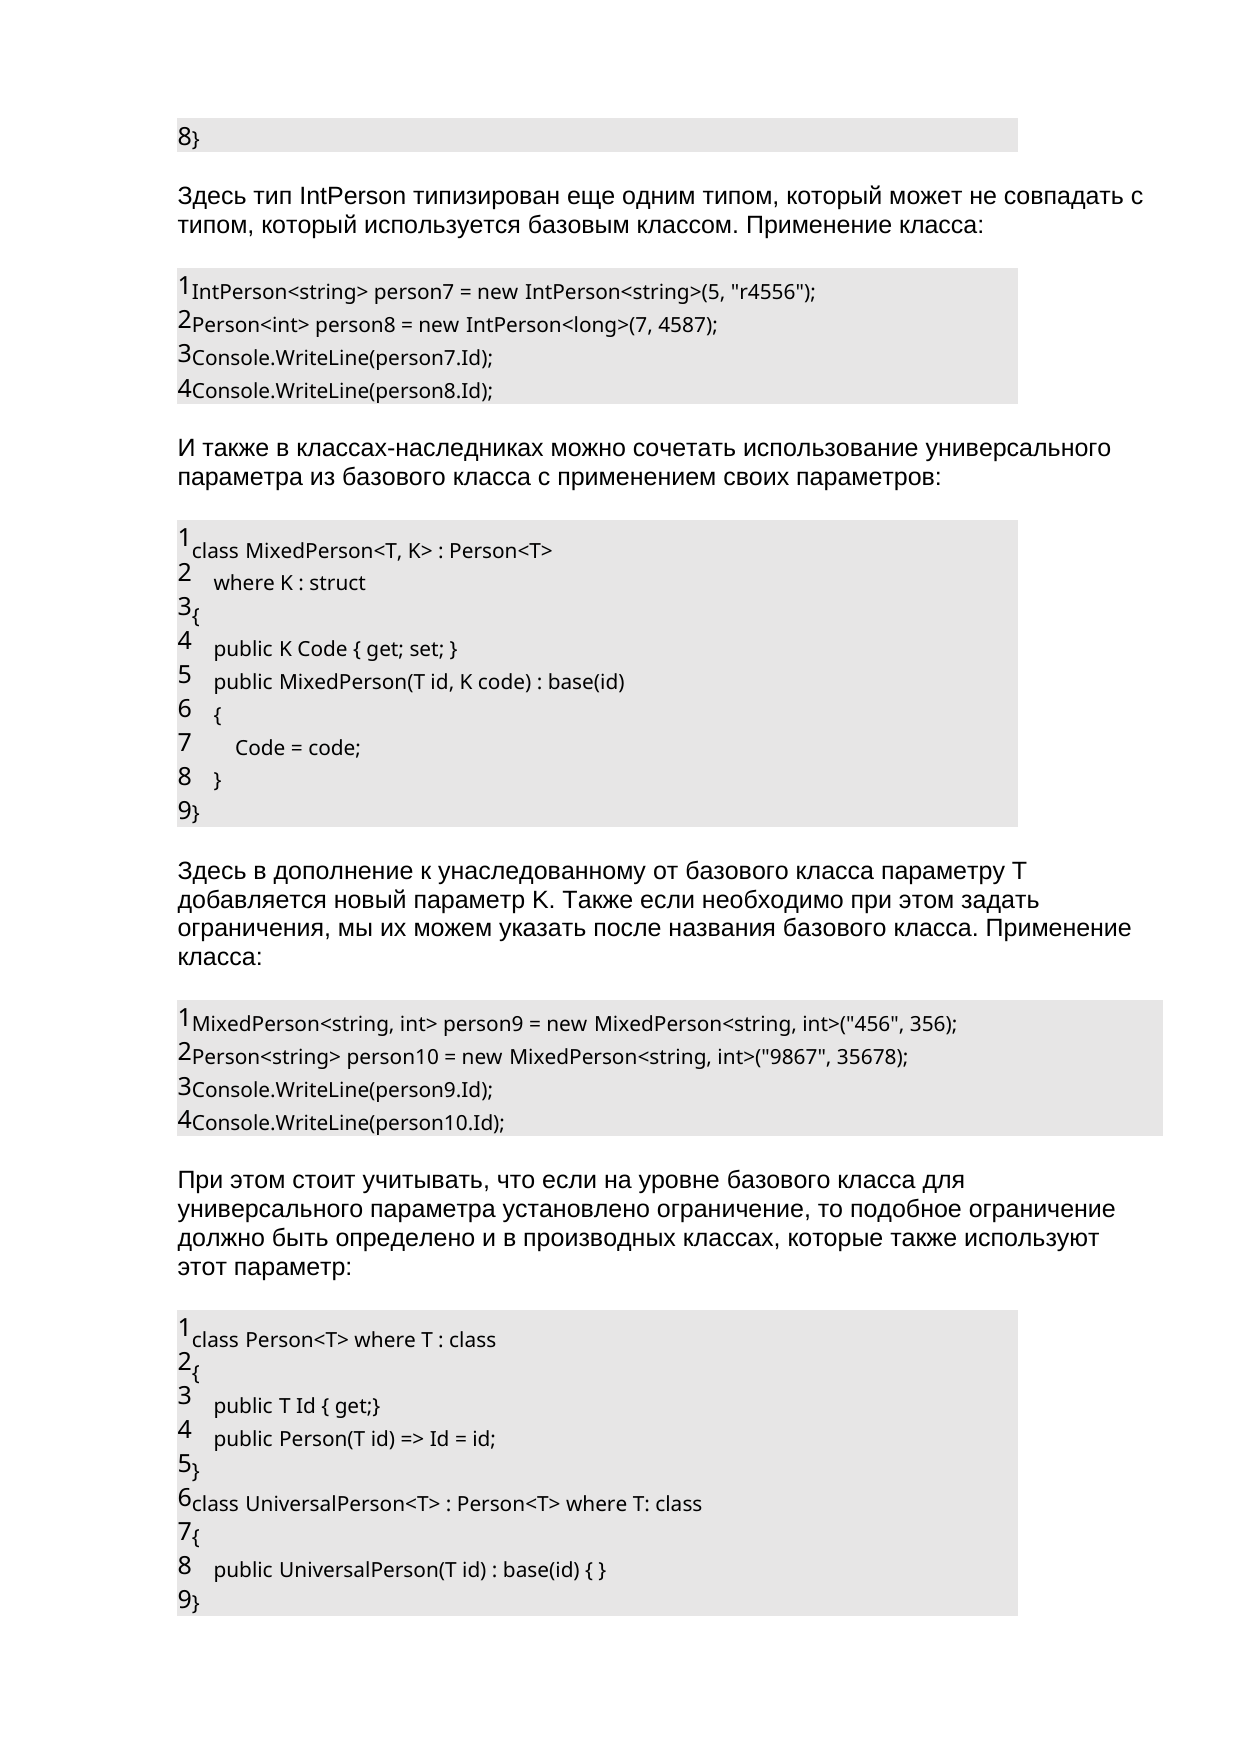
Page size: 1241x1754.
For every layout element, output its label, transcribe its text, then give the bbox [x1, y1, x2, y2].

table_header 1 2 3 4 [177, 506, 192, 643]
table_header MixedPerson<string, int> person9 = new MixedPerson<string, int>("456", 356); Person<string> person10 = new MixedPerson<string, int>("9867", 35678); Console.WriteLine(person9.Id); Console.WriteLine(person10.Id); [192, 1239, 1163, 1375]
table_header IntPerson<string> person7 = new IntPerson<string>(5, "r4556"); Person<int> person8 = new IntPerson<long>(7, 4587); Console.WriteLine(person7.Id); Console.WriteLine(person8.Id); [192, 506, 1018, 643]
table_header 1 2 3 4 5 6 7 8 9 [177, 759, 192, 1065]
table_header 1 2 3 4 [177, 1239, 192, 1375]
text Здесь тип IntPerson типизирован еще одним типом, который может не совпадать с типом, который используется базовым классом. Применение класса: [177, 420, 1152, 477]
text При этом стоит учитывать, что если на уровне базового класса для универсального параметра установлено ограничение, то подобное ограничение должно быть определено и в производных классах, которые также используют этот параметр: [177, 1404, 1152, 1519]
table_header class MixedPerson<T, K> : Person<T> where K : struct { public K Code { get; set; } public MixedPerson(T id, K code) : base(id) { Code = code; } } [192, 759, 1018, 1065]
text И также в классах-наследниках можно сочетать использование универсального параметра из базового класса с применением своих параметров: [177, 672, 1152, 729]
text Здесь в дополнение к унаследованному от базового класса параметру T добавляется новый параметр K. Также если необходимо при этом задать ограничения, мы их можем указать после названия базового класса. Применение класса: [177, 1094, 1152, 1209]
table_header 1 2 3 4 5 6 7 8 9 [177, 1548, 192, 1616]
table_header 1 2 3 4 5 6 7 8 [177, 118, 192, 391]
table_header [192, 1548, 1018, 1616]
table_header class IntPerson<T> : Person<int> { public T Code { get; set; } public IntPerson(int id, T code) : base(id) { Code = code; } } [192, 118, 1018, 391]
